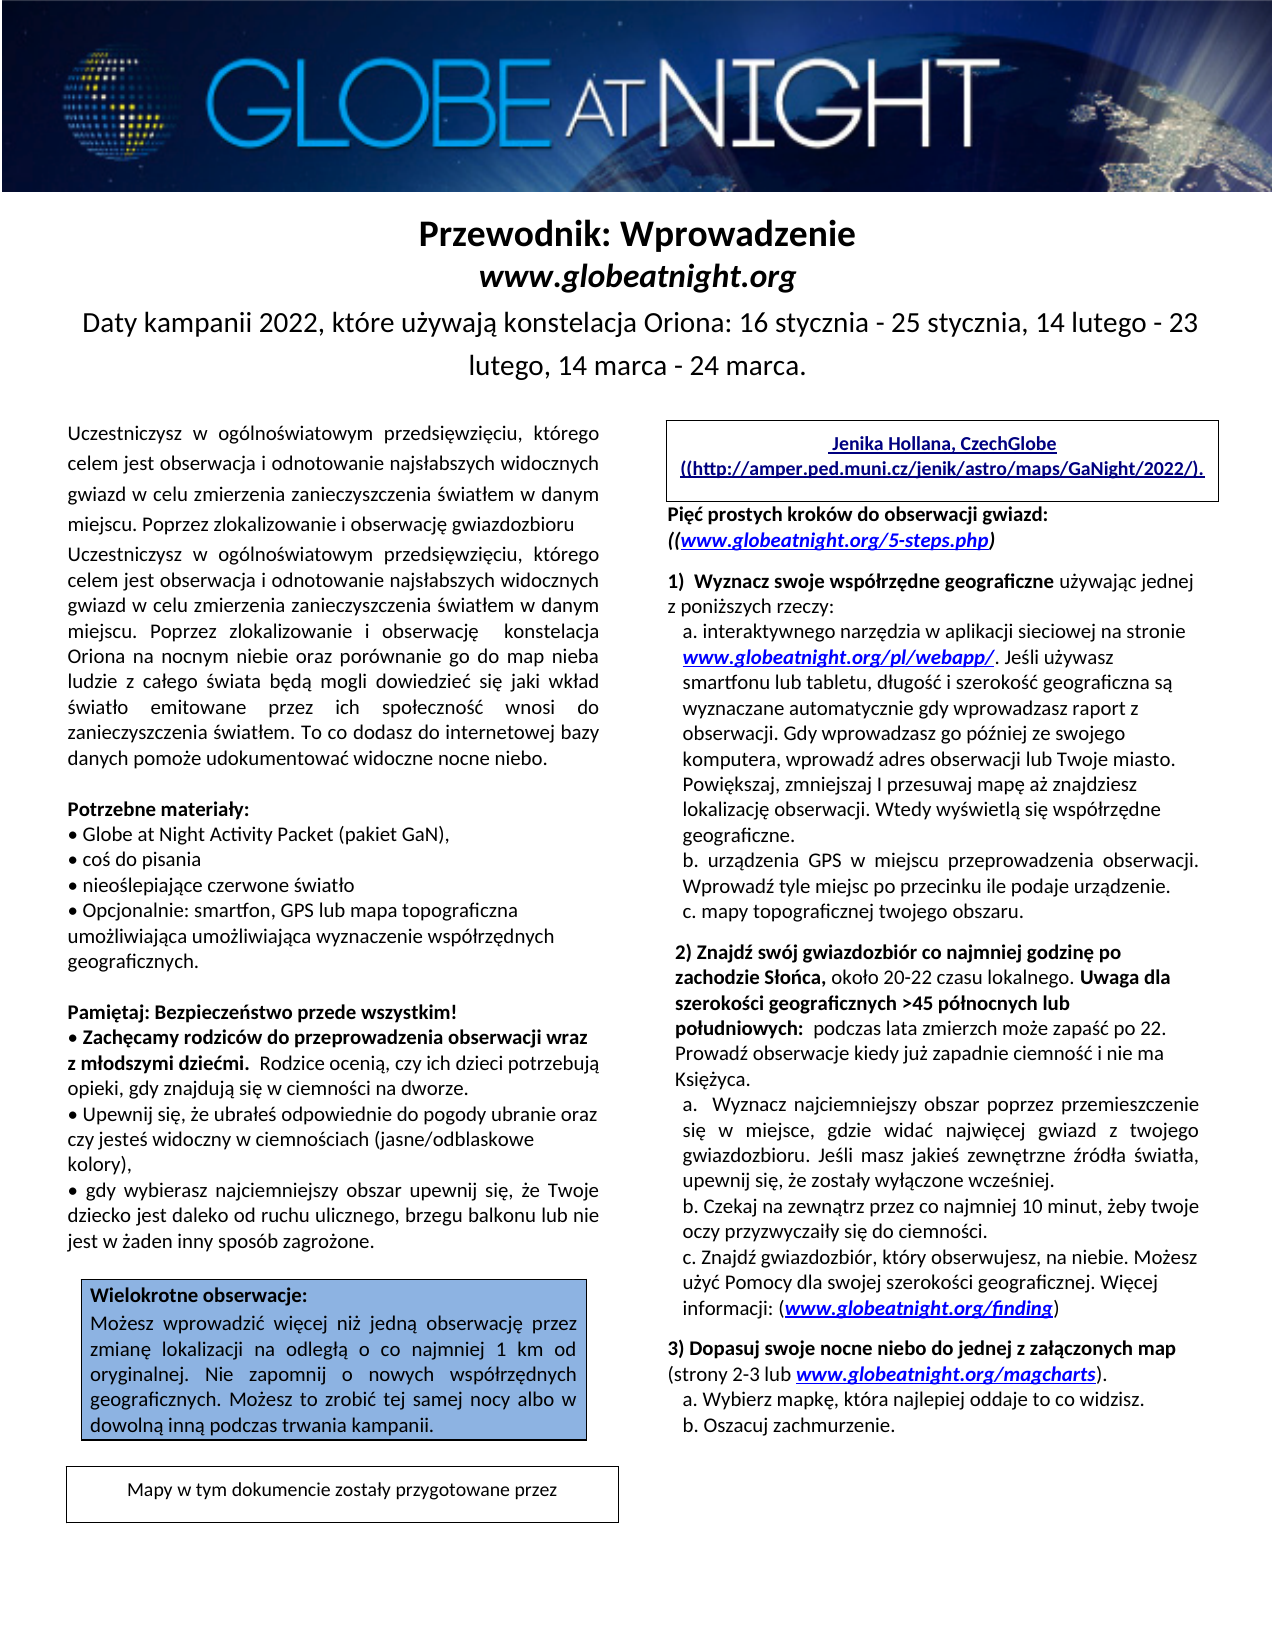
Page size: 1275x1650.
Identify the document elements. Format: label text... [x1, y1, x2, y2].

text www.globeatnight.org [75, 255, 1200, 296]
text 2) Znajdź swój gwiazdozbiór co najmniej godzinę po zachodzie Słońca, około 20-22 czasu lokalnego. Uwaga dla szerokości geograficznych >45 północnych lub południowych: podczas lata zmierzch może zapaść po 22. Prowadź obserwacje kiedy już zapadnie ciemność i nie ma Księżyca. [675, 939, 1200, 1091]
text • coś do pisania [67, 847, 600, 872]
text Wielokrotne obserwacje: [82, 1280, 586, 1307]
text • Upewnij się, że ubrałeś odpowiednie do pogody ubranie oraz czy jesteś widoczny w ciemnościach (jasne/odblaskowe kolory), [67, 1101, 600, 1177]
text Potrzebne materiały: [67, 796, 600, 821]
text Przewodnik: Wprowadzenie [75, 192, 1200, 255]
text 1) Wyznacz swoje współrzędne geograficzne używając jednej z poniższych rzeczy: [667, 568, 1200, 619]
text Uczestniczysz w ogólnoświatowym przedsięwzięciu, którego celem jest obserwacja i odnotowanie najsłabszych widocznych gwiazd w celu zmierzenia zanieczyszczenia światłem w danym miejscu. Poprzez zlokalizowanie i obserwację konstelacja Oriona na nocnym niebie oraz porównanie go do map nieba ludzie z całego świata będą mogli dowiedzieć się jaki wkład światło emitowane przez ich społeczność wnosi do zanieczyszczenia światłem. To co dodasz do internetowej bazy danych pomoże udokumentować widoczne nocne niebo. [67, 542, 600, 770]
text • nieoślepiające czerwone światło [67, 872, 600, 897]
text b. urządzenia GPS w miejscu przeprowadzenia obserwacji. Wprowadź tyle miejsc po przecinku ile podaje urządzenie. [682, 847, 1200, 898]
text • Opcjonalnie: smartfon, GPS lub mapa topograficzna umożliwiająca umożliwiająca wyznaczenie współrzędnych geograficznych. [67, 897, 600, 974]
text • Globe at Night Activity Packet (pakiet GaN), [67, 821, 600, 847]
text Pięć prostych kroków do obserwacji gwiazd: ((www.globeatnight.org/5-steps.php) [667, 502, 1200, 552]
text a. Wybierz mapkę, która najlepiej oddaje to co widzisz. [682, 1386, 1200, 1412]
text Mapy w tym dokumencie zostały przygotowane przez [67, 1467, 618, 1522]
text c. Znajdź gwiazdozbiór, który obserwujesz, na niebie. Możesz użyć Pomocy dla swojej szerokości geograficznej. Więcej informacji: (www.globeatnight.org/finding) [682, 1244, 1200, 1320]
text Daty kampanii 2022, które używają konstelacja Oriona: 16 stycznia - 25 stycznia, 14 lutego - 23 lutego, 14 marca - 24 marca. [75, 304, 1200, 382]
text Uczestniczysz w ogólnoświatowym przedsięwzięciu, którego celem jest obserwacja i odnotowanie najsłabszych widocznych gwiazd w celu zmierzenia zanieczyszczenia światłem w danym miejscu. Poprzez zlokalizowanie i obserwację gwiazdozbioru [67, 420, 600, 537]
text b. Oszacuj zachmurzenie. [682, 1412, 1200, 1437]
text Możesz wprowadzić więcej niż jedną obserwację przez zmianę lokalizacji na odległą o co najmniej 1 km od oryginalnej. Nie zapomnij o nowych współrzędnych geograficznych. Możesz to zrobić tej samej nocy albo w dowolną inną podczas trwania kampanii. [82, 1307, 586, 1439]
text 3) Dopasuj swoje nocne niebo do jednej z załączonych map (strony 2-3 lub www.globeatnight.org/magcharts). [667, 1336, 1200, 1386]
text Jenika Hollana, CzechGlobe ((http://amper.ped.muni.cz/jenik/astro/maps/GaNight/2022/). [667, 421, 1218, 501]
text a. interaktywnego narzędzia w aplikacji sieciowej na stronie www.globeatnight.org/pl/webapp/. Jeśli używasz smartfonu lub tabletu, długość i szerokość geograficzna są wyznaczane automatycznie gdy wprowadzasz raport z obserwacji. Gdy wprowadzasz go później ze swojego komputera, wprowadź adres obserwacji lub Twoje miasto. Powiększaj, zmniejszaj I przesuwaj mapę aż znajdziesz lokalizację obserwacji. Wtedy wyświetlą się współrzędne geograficzne. [682, 619, 1200, 847]
text a. Wyznacz najciemniejszy obszar poprzez przemieszczenie się w miejsce, gdzie widać najwięcej gwiazd z twojego gwiazdozbioru. Jeśli masz jakieś zewnętrzne źródła światła, upewnij się, że zostały wyłączone wcześniej. [682, 1091, 1200, 1193]
text • Zachęcamy rodziców do przeprowadzenia obserwacji wraz z młodszymi dziećmi. Rodzice ocenią, czy ich dzieci potrzebują opieki, gdy znajdują się w ciemności na dworze. [67, 1024, 600, 1101]
text • gdy wybierasz najciemniejszy obszar upewnij się, że Twoje dziecko jest daleko od ruchu ulicznego, brzegu balkonu lub nie jest w żaden inny sposób zagrożone. [67, 1177, 600, 1253]
text Pamiętaj: Bezpieczeństwo przede wszystkim! [67, 999, 600, 1024]
text b. Czekaj na zewnątrz przez co najmniej 10 minut, żeby twoje oczy przyzwyczaiły się do ciemności. [682, 1193, 1200, 1244]
text c. mapy topograficznej twojego obszaru. [682, 898, 1200, 924]
